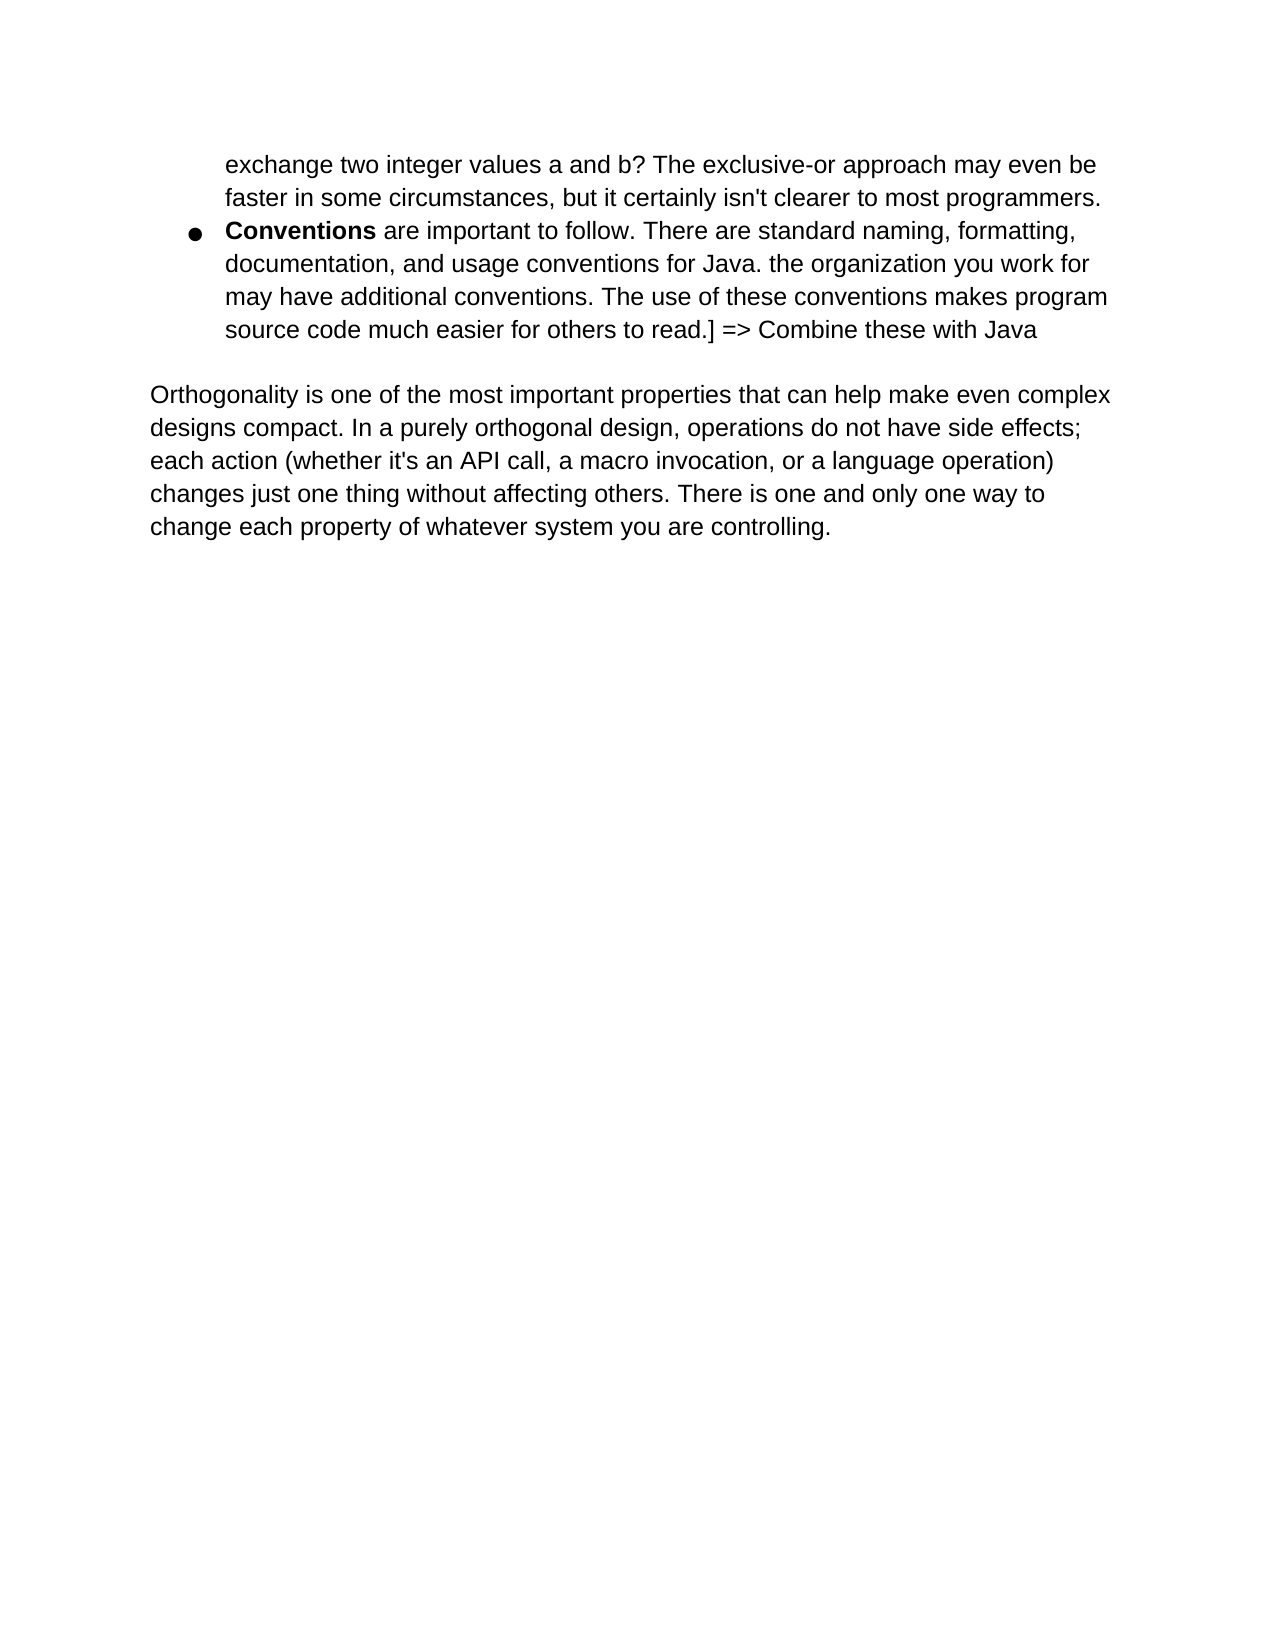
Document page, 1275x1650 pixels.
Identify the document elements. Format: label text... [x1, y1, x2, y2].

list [187, 150, 1125, 212]
list Conventions are important to follow. There are standard naming, formatting, documentation, and usage conventions for Java. the organization you work for may have additional conventions. The use of these conventions makes program source code much easier for others to read.] => Combine these with Java [187, 216, 1125, 344]
text Orthogonality is one of the most important properties that can help make even complex designs compact. In a purely orthogonal design, operations do not have side effects; each action (whether it's an API call, a macro invocation, or a language operation) changes just one thing without affecting others. There is one and only one way to change each property of whatever system you are controlling. [150, 380, 1125, 541]
